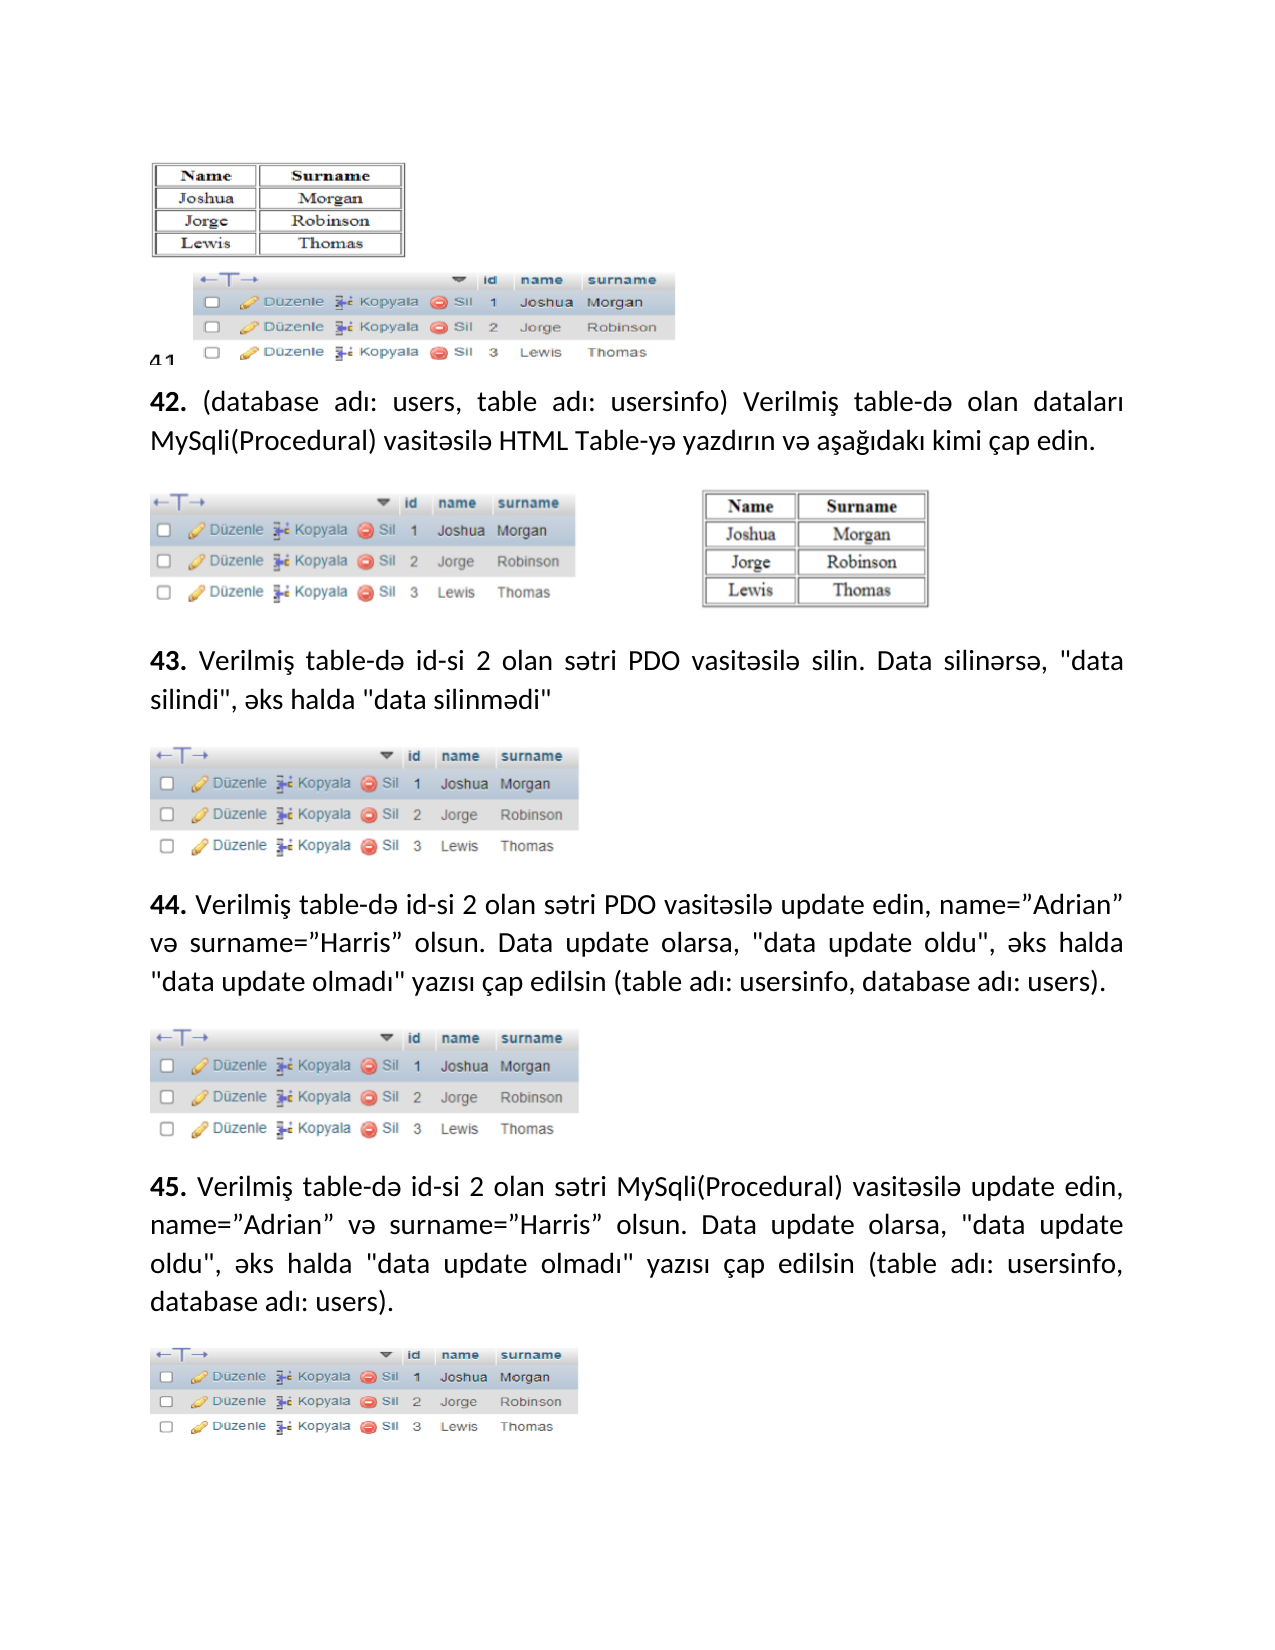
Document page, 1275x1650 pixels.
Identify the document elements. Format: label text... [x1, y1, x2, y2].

text 43. Verilmiş table-də id-si 2 olan sətri PDO vasitəsilə silin. Data silinərsə, "data silindi", əks halda "data silinmədi" [150, 642, 1125, 716]
picture [150, 150, 701, 365]
text 45. Verilmiş table-də id-si 2 olan sətri MySqli(Procedural) vasitəsilə update edin, name=”Adrian” və surname=”Harris” olsun. Data update olarsa, "data update oldu", əks halda "data update olmadı" yazısı çap edilsin (table adı: usersinfo, database adı: users). [150, 1168, 1125, 1319]
text 44. Verilmiş table-də id-si 2 olan sətri PDO vasitəsilə update edin, name=”Adrian” və surname=”Harris” olsun. Data update olarsa, "data update oldu", əks halda "data update olmadı" yazısı çap edilsin (table adı: usersinfo, database adı: users). [150, 886, 1125, 998]
picture [150, 1017, 588, 1150]
picture [150, 1338, 588, 1443]
picture [692, 477, 965, 623]
picture [150, 489, 594, 623]
picture [150, 735, 588, 867]
text 42. (database adı: users, table adı: usersinfo) Verilmiş table-də olan dataları MySqli(Procedural) vasitəsilə HTML Table-yə yazdırın və aşağıdakı kimi çap edin. [150, 383, 1125, 457]
